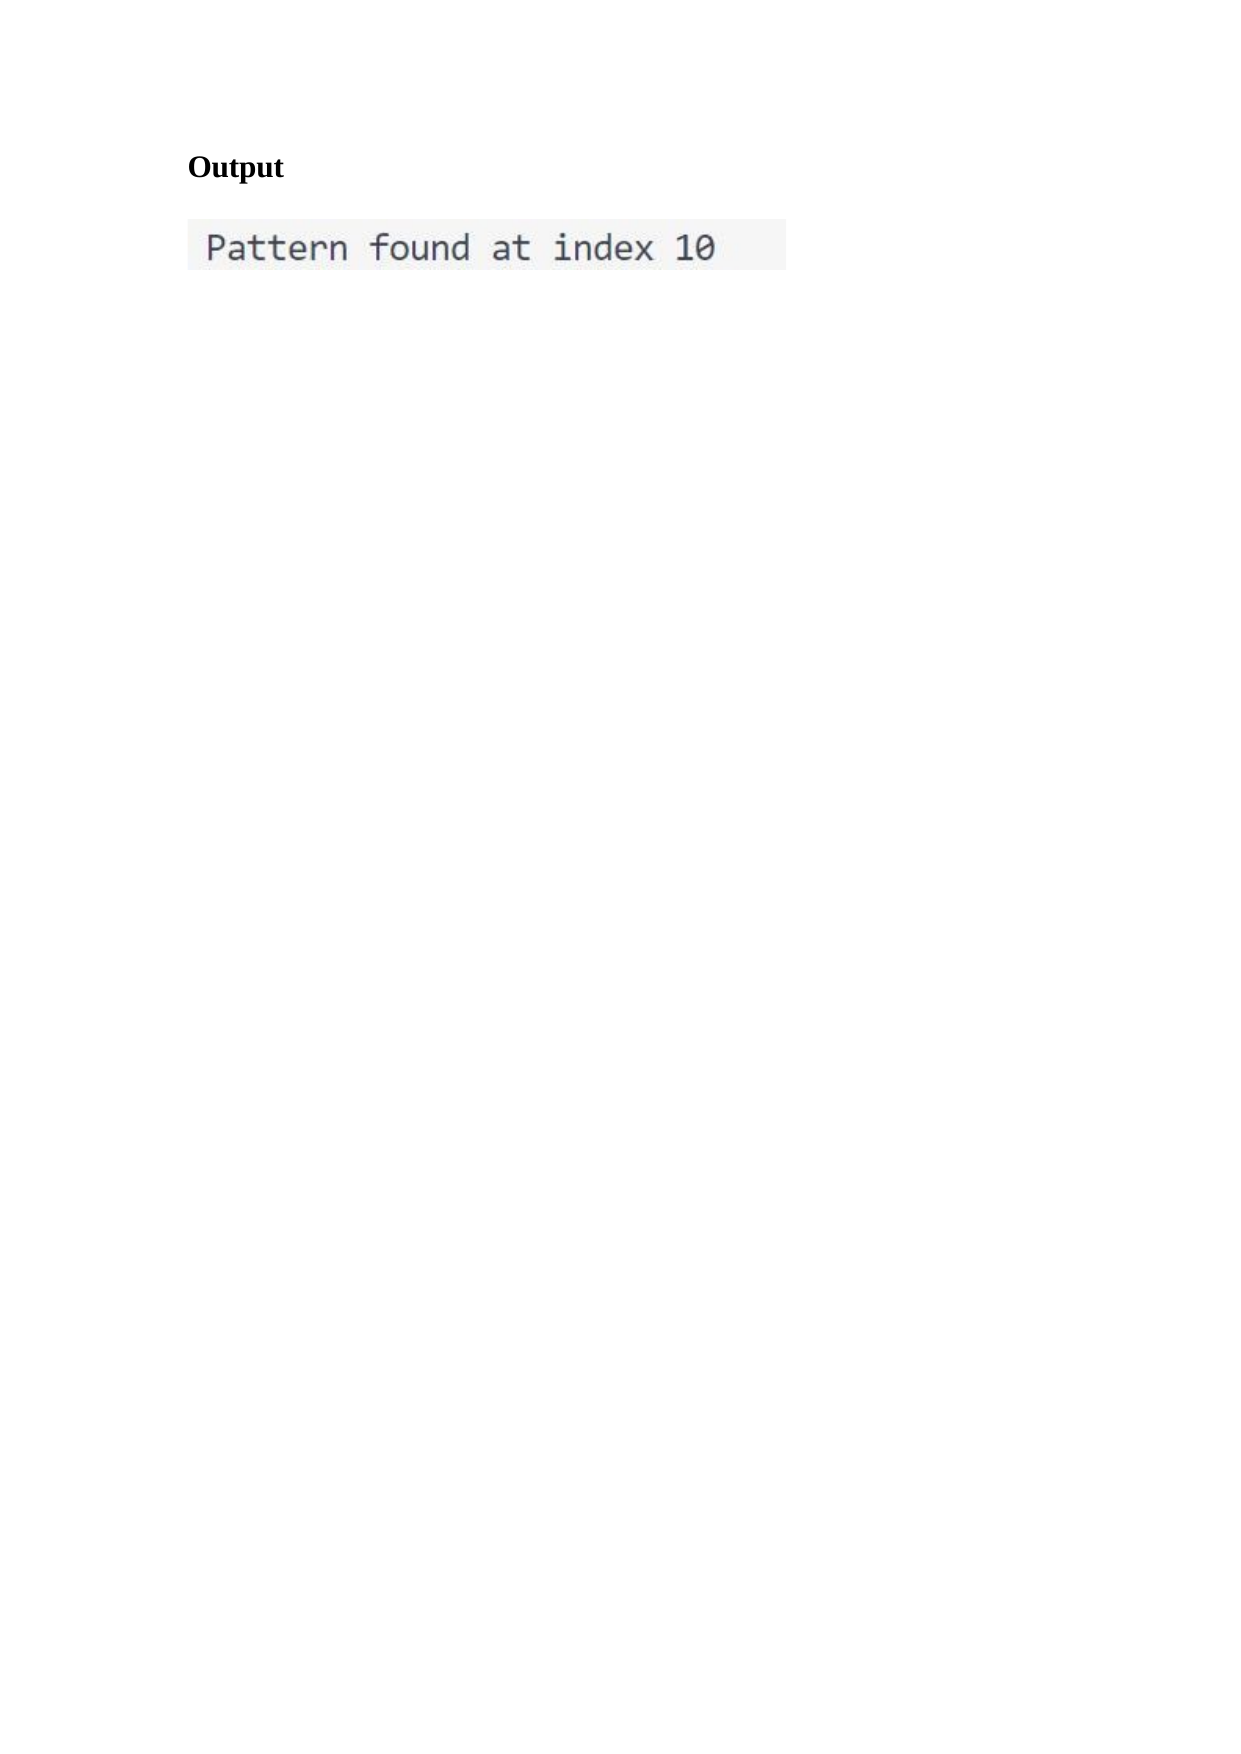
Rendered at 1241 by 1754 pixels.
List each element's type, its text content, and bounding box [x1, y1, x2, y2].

picture [187, 219, 787, 270]
text Output [187, 148, 1065, 184]
